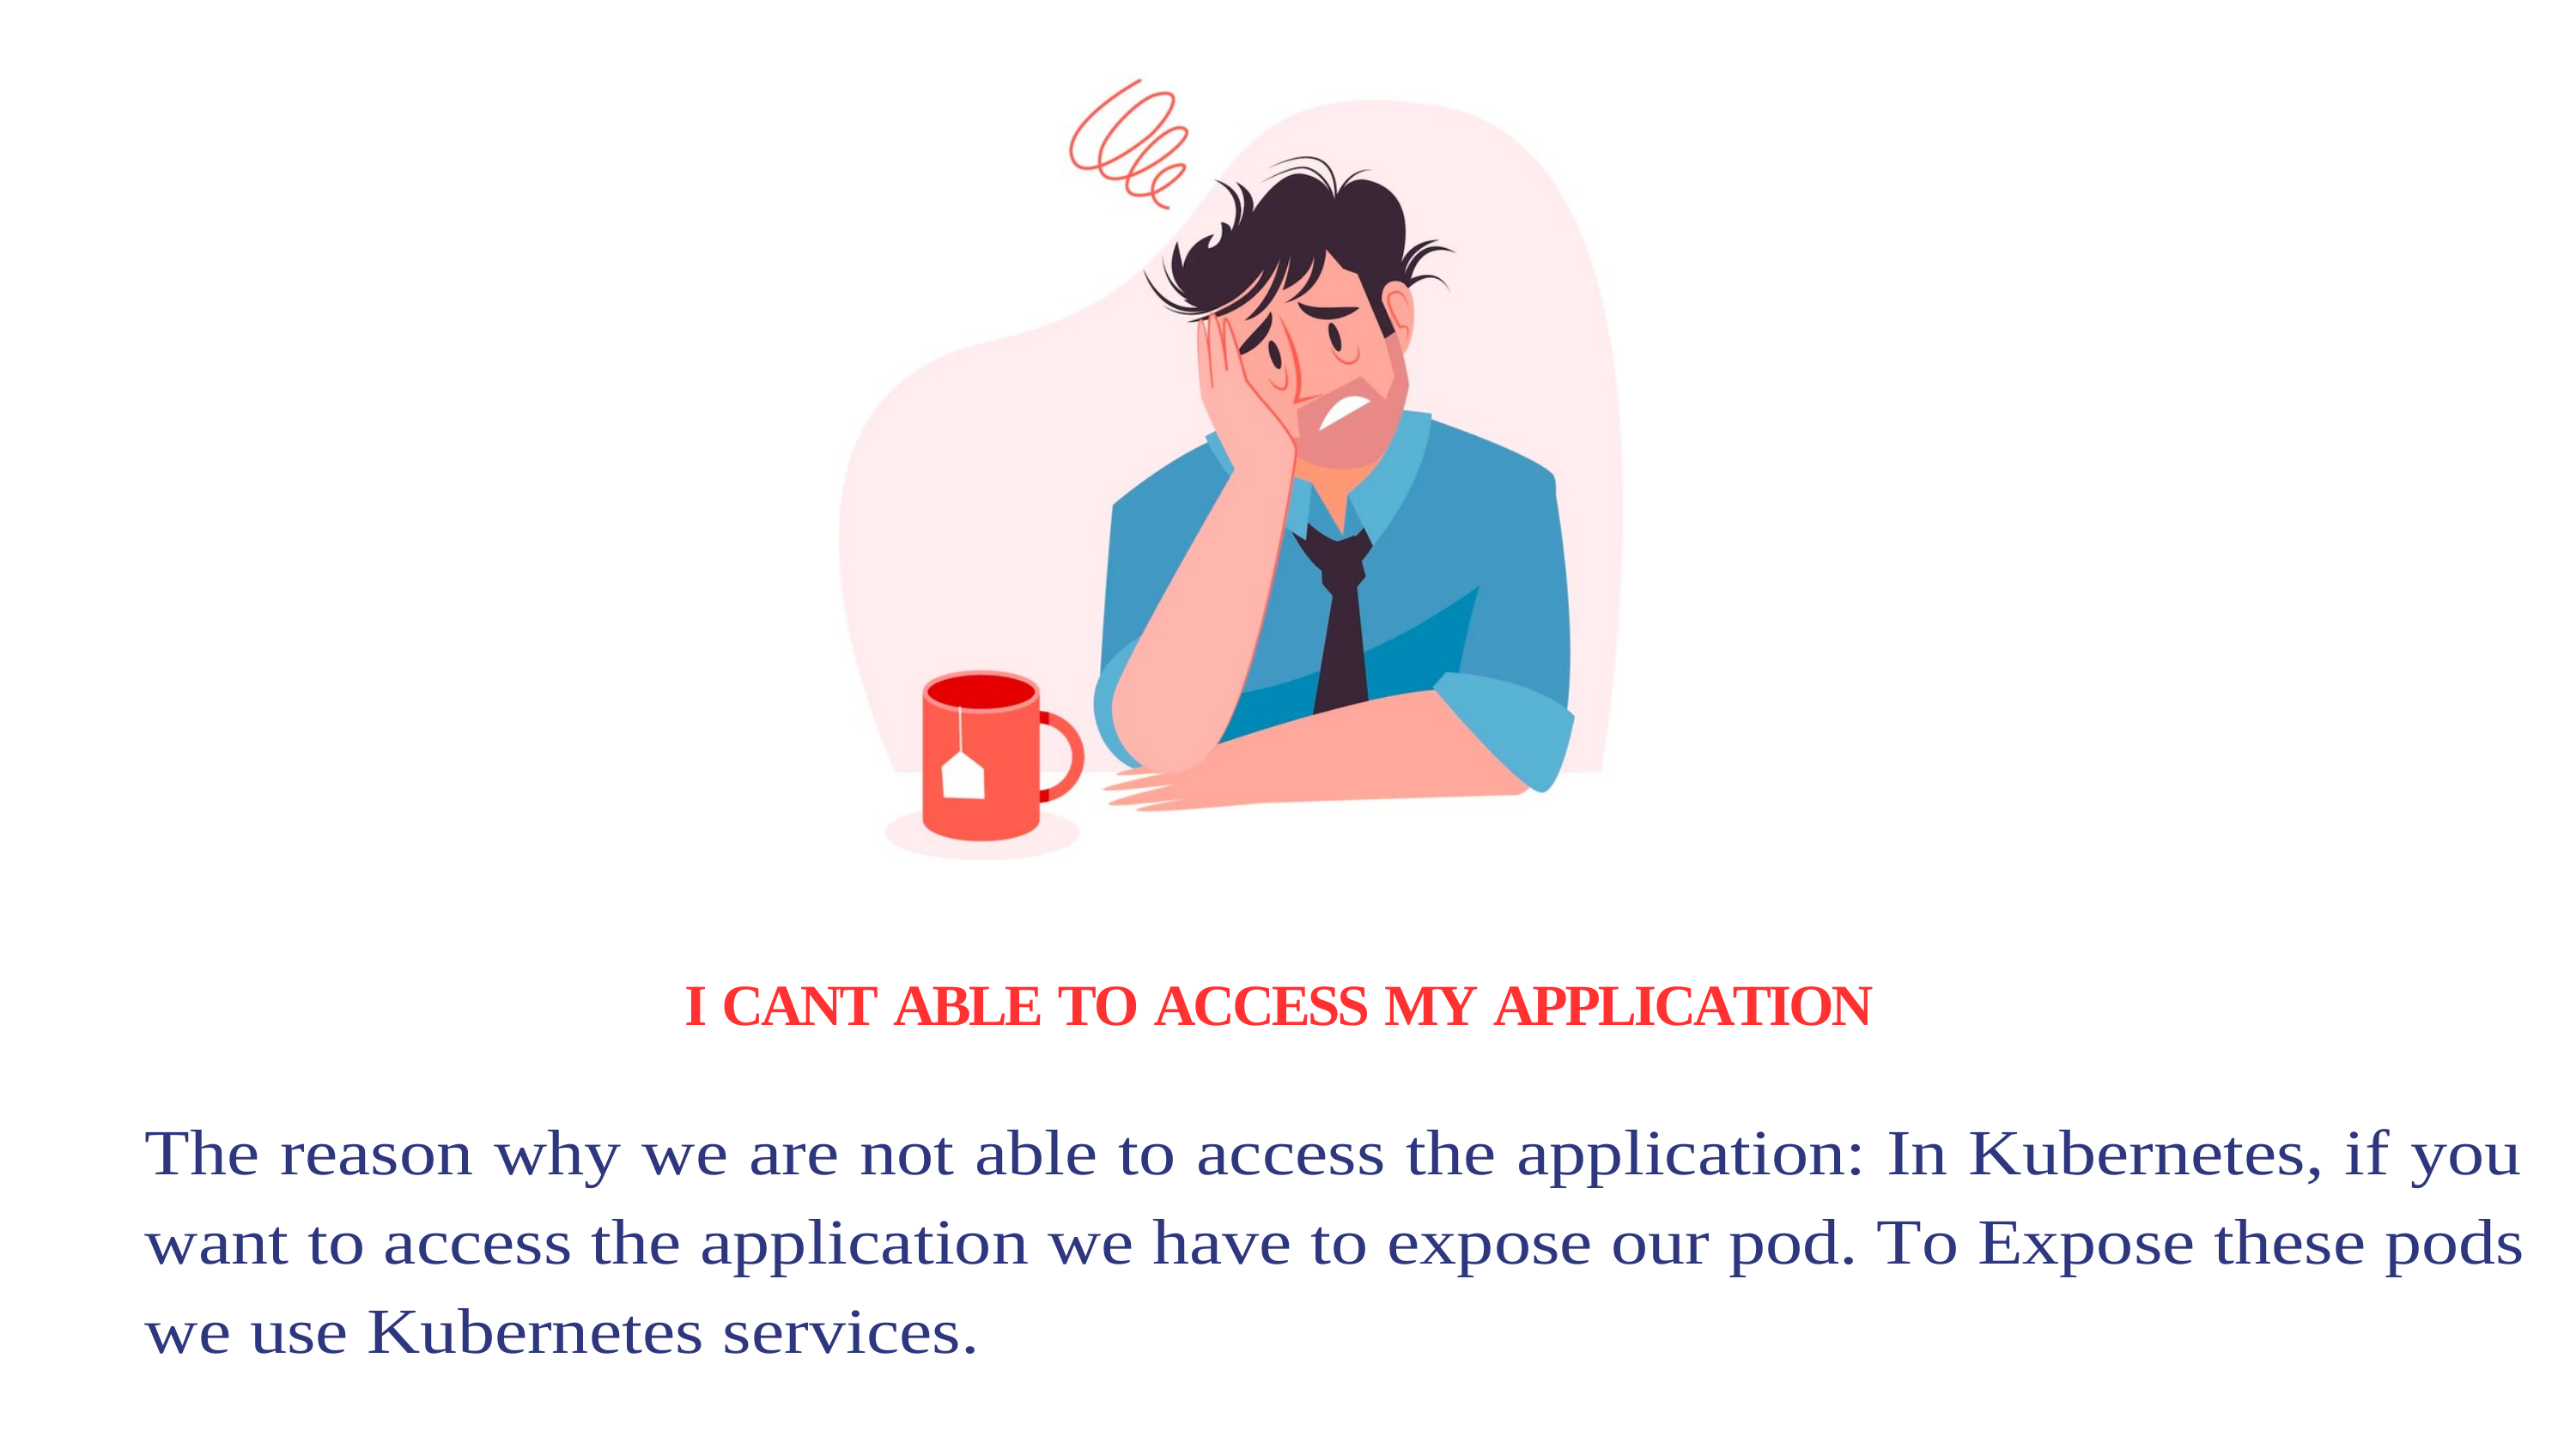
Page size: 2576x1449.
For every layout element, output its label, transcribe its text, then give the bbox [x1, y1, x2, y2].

text The reason why we are not able to access the application: In Kubernetes, if you want to access the application we have to expose our pod. To Expose these pods we use Kubernetes services. [145, 1114, 2525, 1367]
text I CANT ABLE TO ACCESS MY APPLICATION [63, 971, 2497, 1038]
picture [838, 73, 1625, 864]
